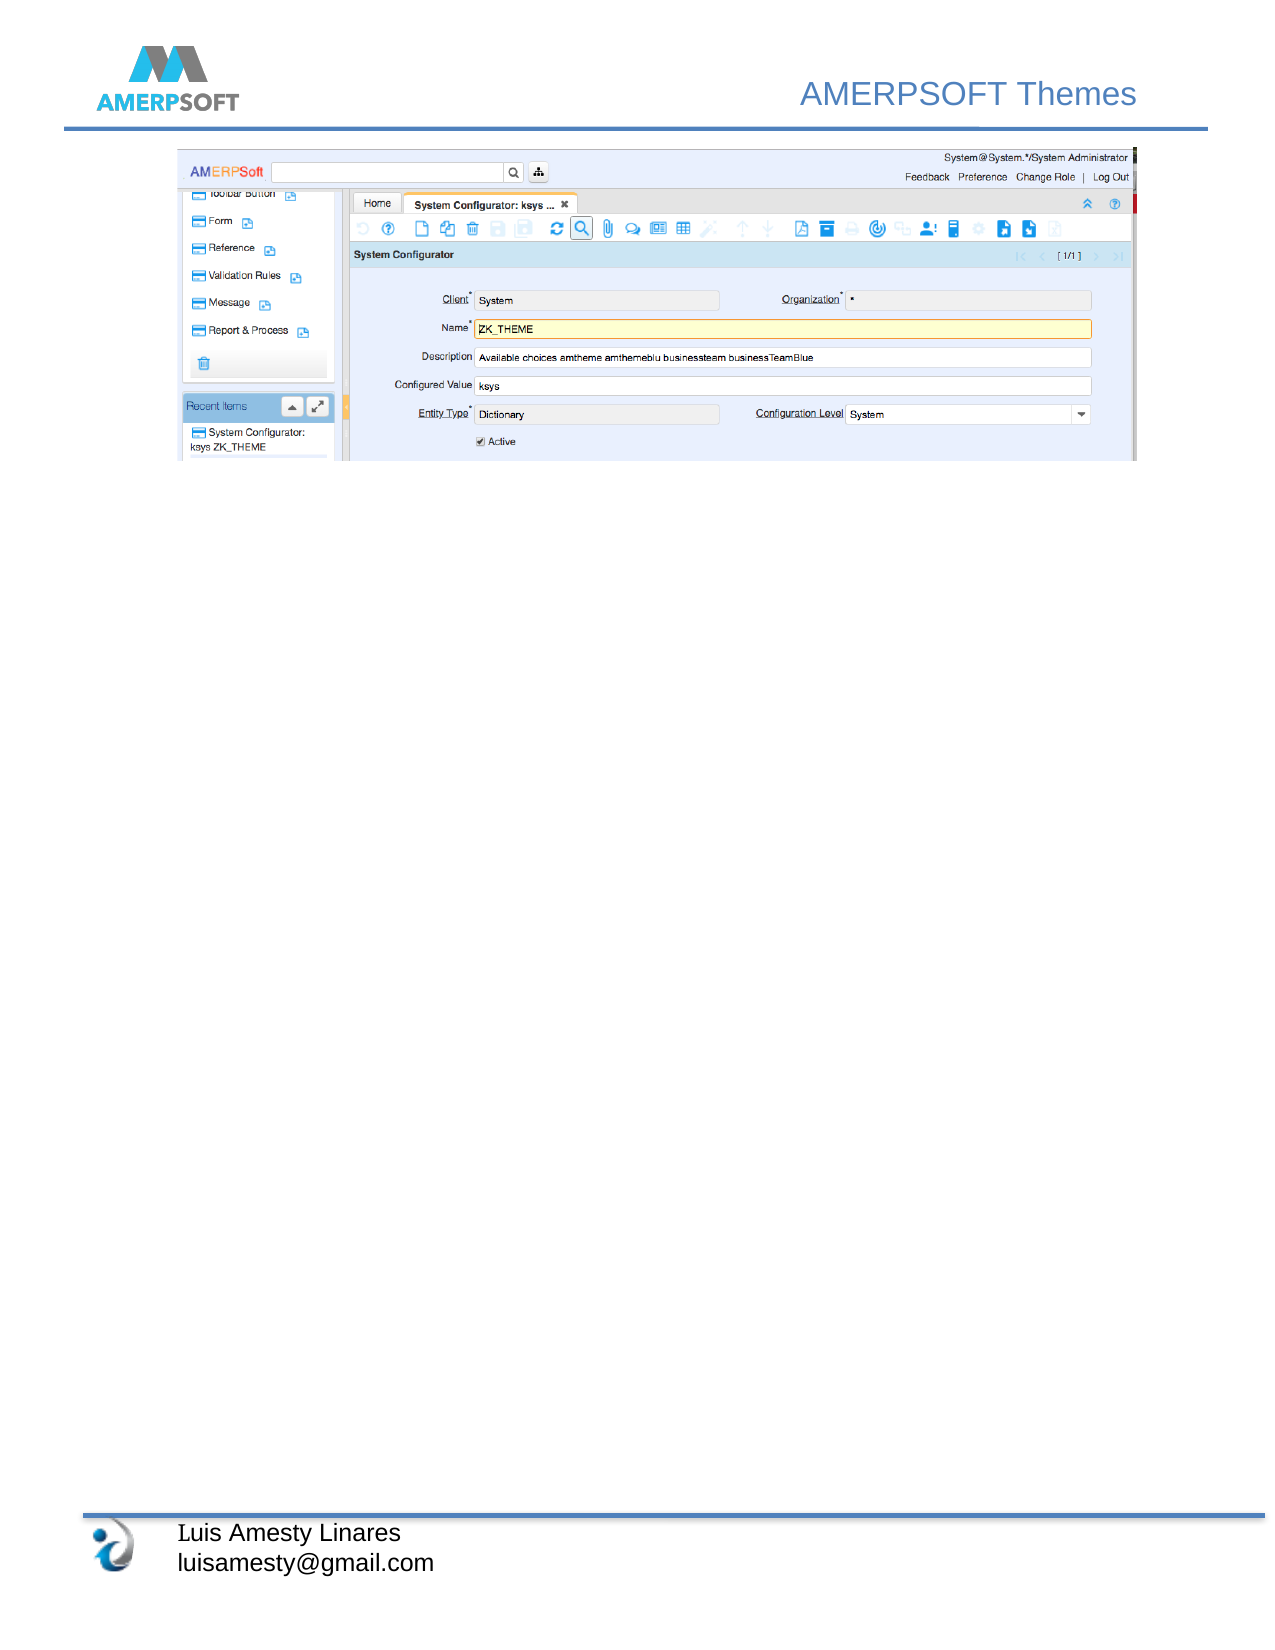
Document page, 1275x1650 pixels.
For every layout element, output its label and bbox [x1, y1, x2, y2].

picture [177, 147, 1137, 461]
picture [87, 1515, 133, 1566]
picture [83, 46, 253, 132]
